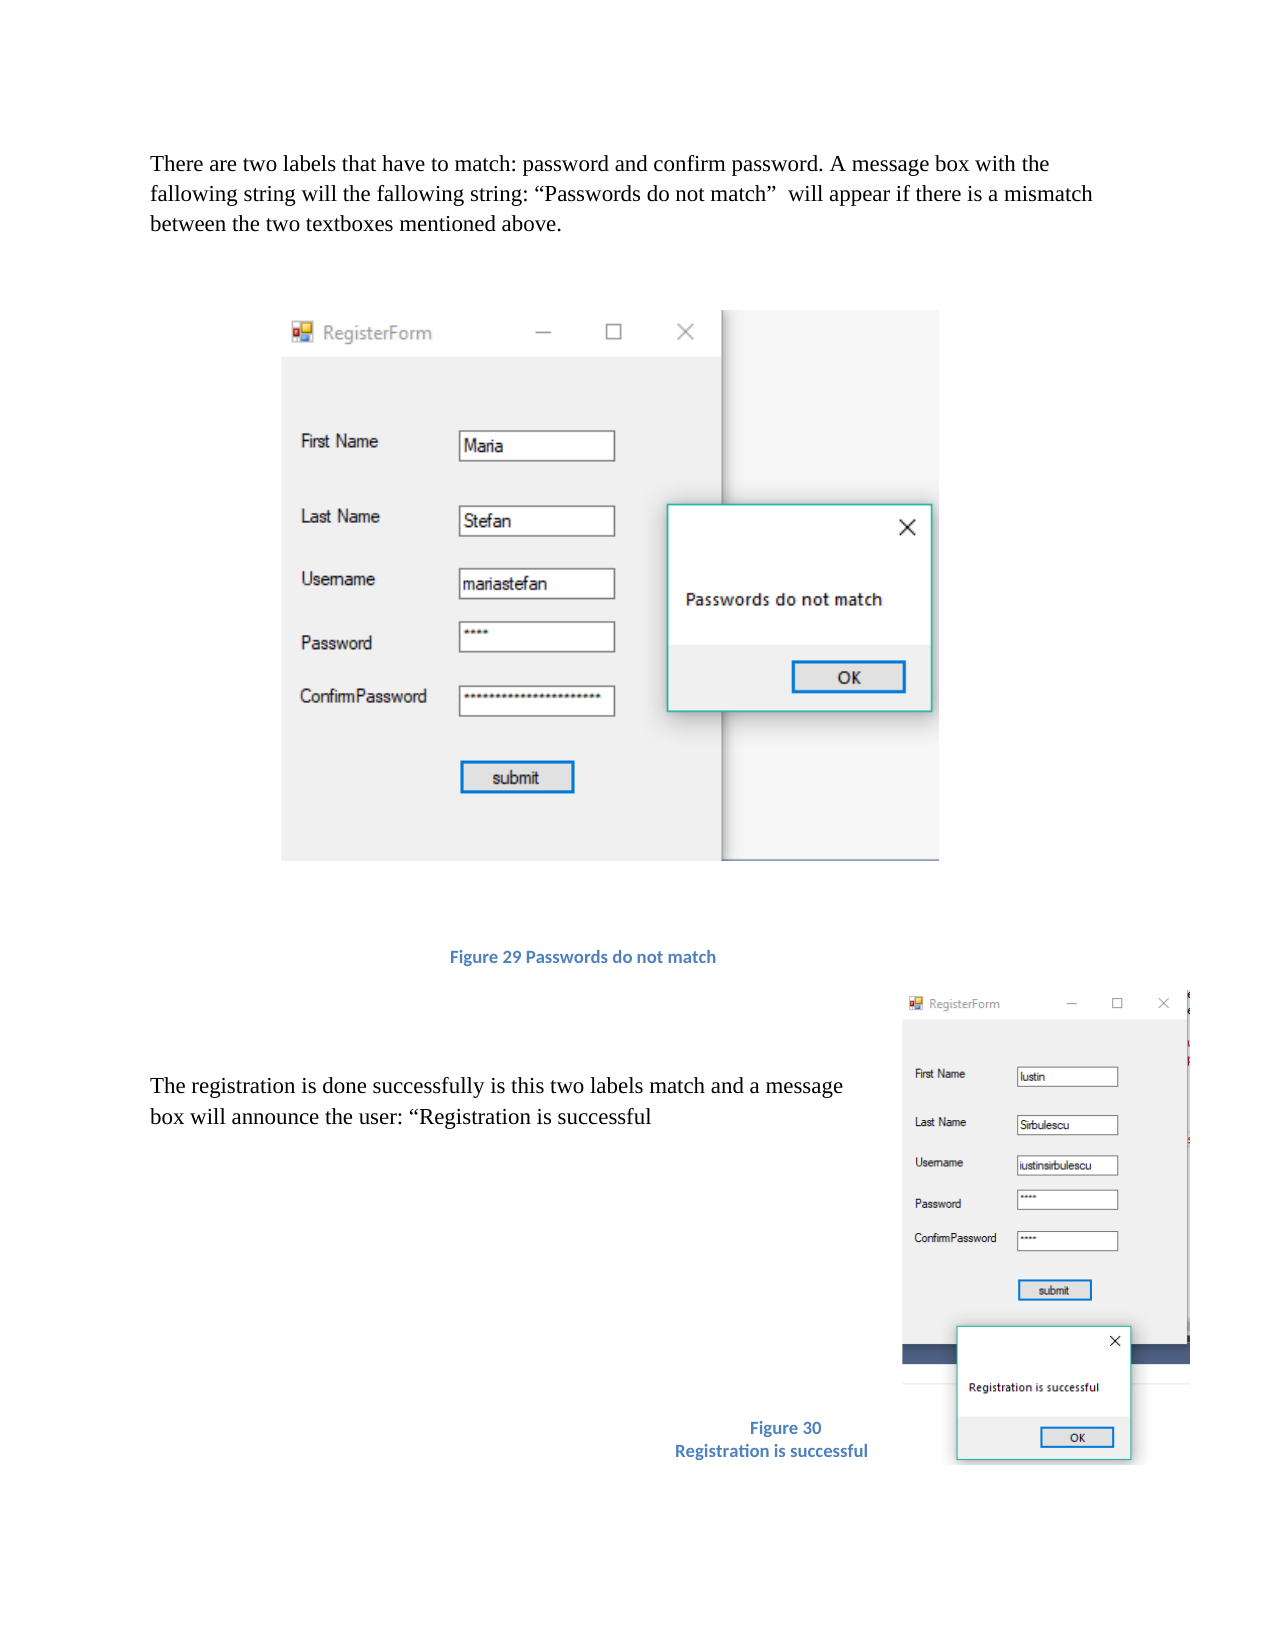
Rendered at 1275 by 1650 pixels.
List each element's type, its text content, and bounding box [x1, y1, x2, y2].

picture [281, 310, 939, 861]
text There are two labels that have to match: password and confirm password. A message box with the fallowing string will the fallowing string: “Passwords do not match” will appear if there is a mismatch between the two textboxes mentioned above. [150, 150, 1125, 237]
text The registration is done successfully is this two labels match and a message box will announce the user: “Registration is successful [150, 1072, 902, 1129]
picture [902, 990, 1190, 1465]
